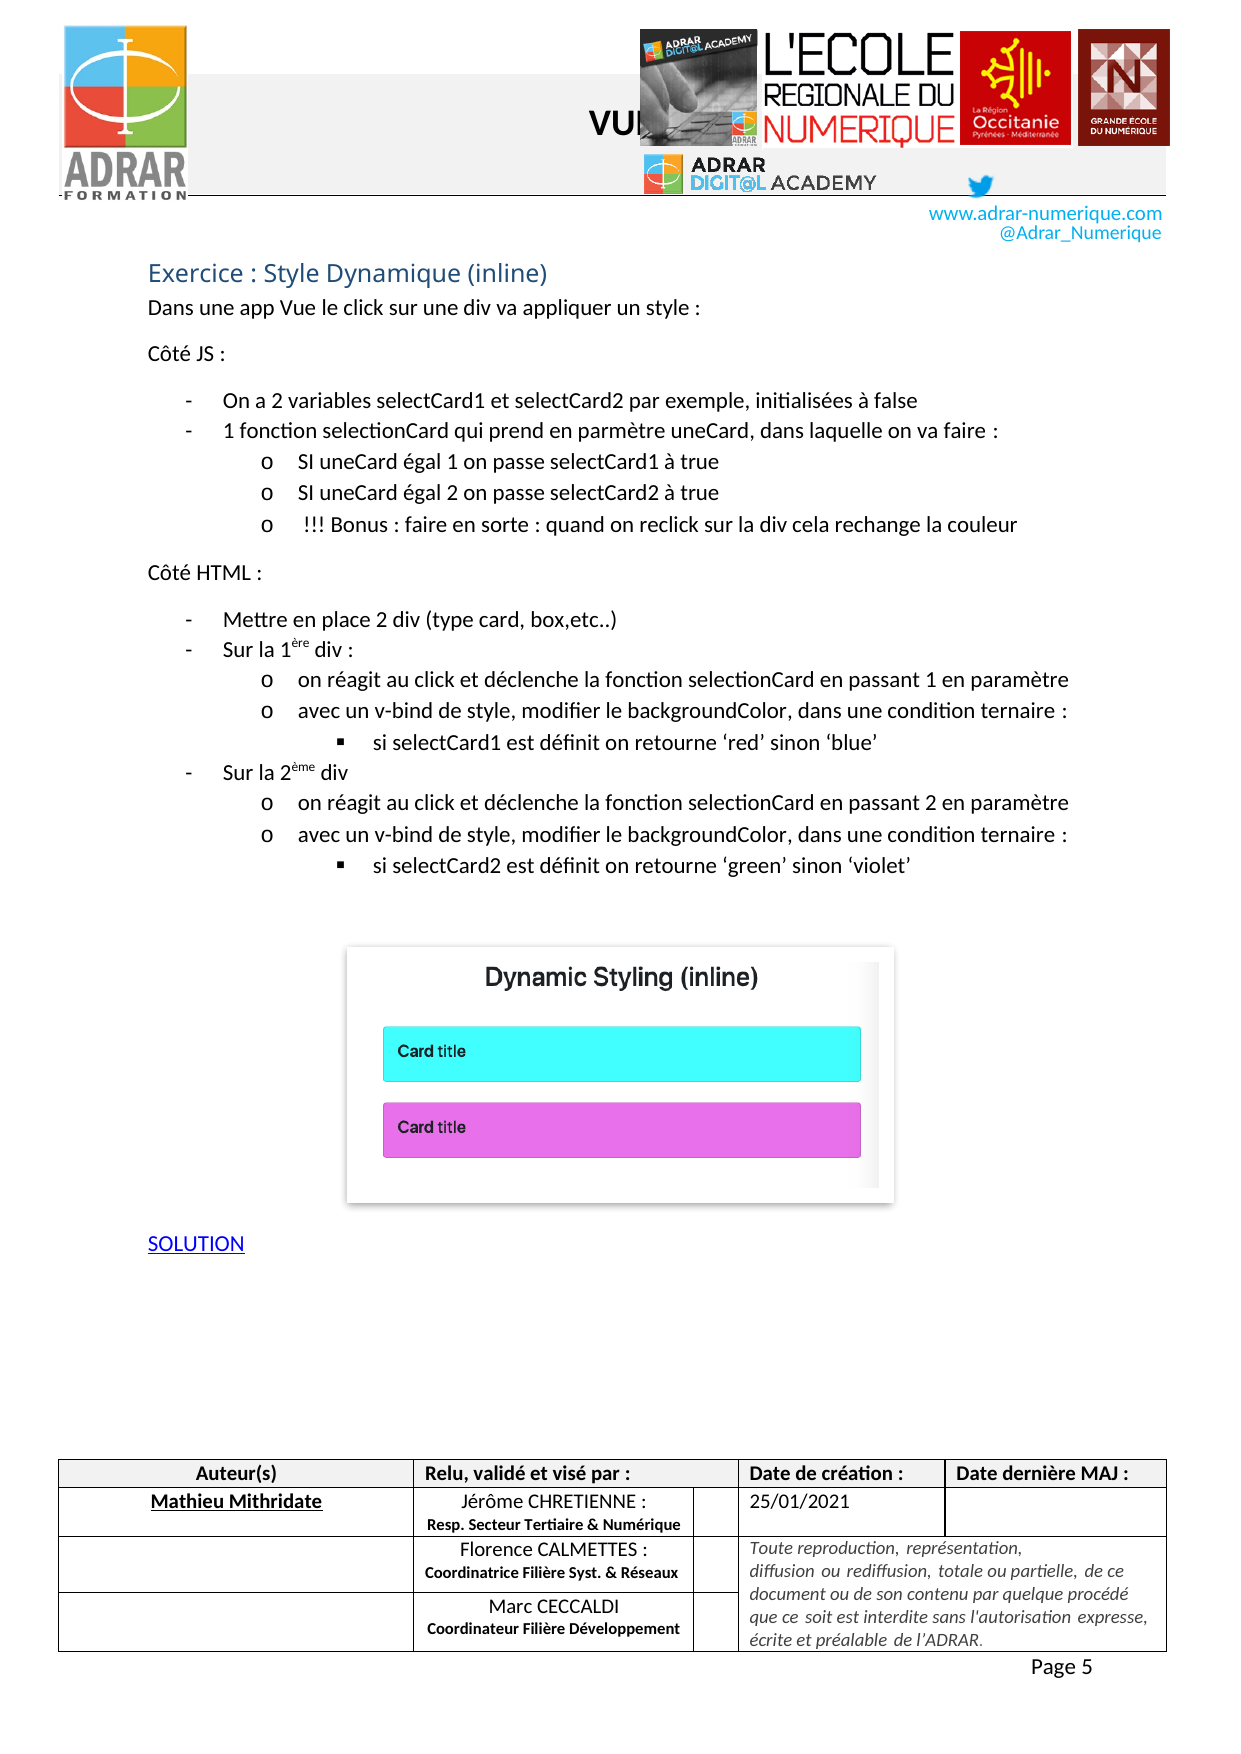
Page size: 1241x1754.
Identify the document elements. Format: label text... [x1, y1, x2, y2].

text SOLUTION [148, 1229, 1093, 1257]
list SI uneCard égal 2 on passe selectCard2 à true [260, 478, 1093, 507]
list Sur la 2ème div [185, 758, 1093, 786]
subtitle Exercice : Style Dynamique (inline) [148, 256, 1093, 290]
picture [362, 962, 879, 1188]
list on réagit au click et déclenche la fonction selectionCard en passant 1 en paramètre [260, 665, 1093, 694]
list avec un v-bind de style, modifier le backgroundColor, dans une condition ternaire : [260, 697, 1093, 726]
list On a 2 variables selectCard1 et selectCard2 par exemple, initialisées à false [185, 386, 1093, 414]
list si selectCard2 est définit on retourne ‘green’ sinon ‘violet’ [335, 851, 1093, 879]
list si selectCard1 est définit on retourne ‘red’ sinon ‘blue’ [335, 728, 1093, 756]
picture [62, 23, 188, 202]
text Côté JS : [148, 339, 1093, 367]
list !!! Bonus : faire en sorte : quand on reclick sur la div cela rechange la couleur [260, 510, 1093, 539]
text Côté HTML : [148, 558, 1093, 586]
picture [964, 170, 997, 202]
list SI uneCard égal 1 on passe selectCard1 à true [260, 447, 1093, 476]
list avec un v-bind de style, modifier le backgroundColor, dans une condition ternaire : [260, 820, 1093, 849]
list Mettre en place 2 div (type card, box,etc..) [185, 605, 1093, 633]
text Dans une app Vue le click sur une div va appliquer un style : [148, 293, 1093, 321]
list 1 fonction selectionCard qui prend en parmètre uneCard, dans laquelle on va faire : [185, 417, 1093, 444]
list Sur la 1ère div : [185, 635, 1093, 663]
list on réagit au click et déclenche la fonction selectionCard en passant 2 en paramètre [260, 788, 1093, 818]
picture [630, 22, 1178, 207]
